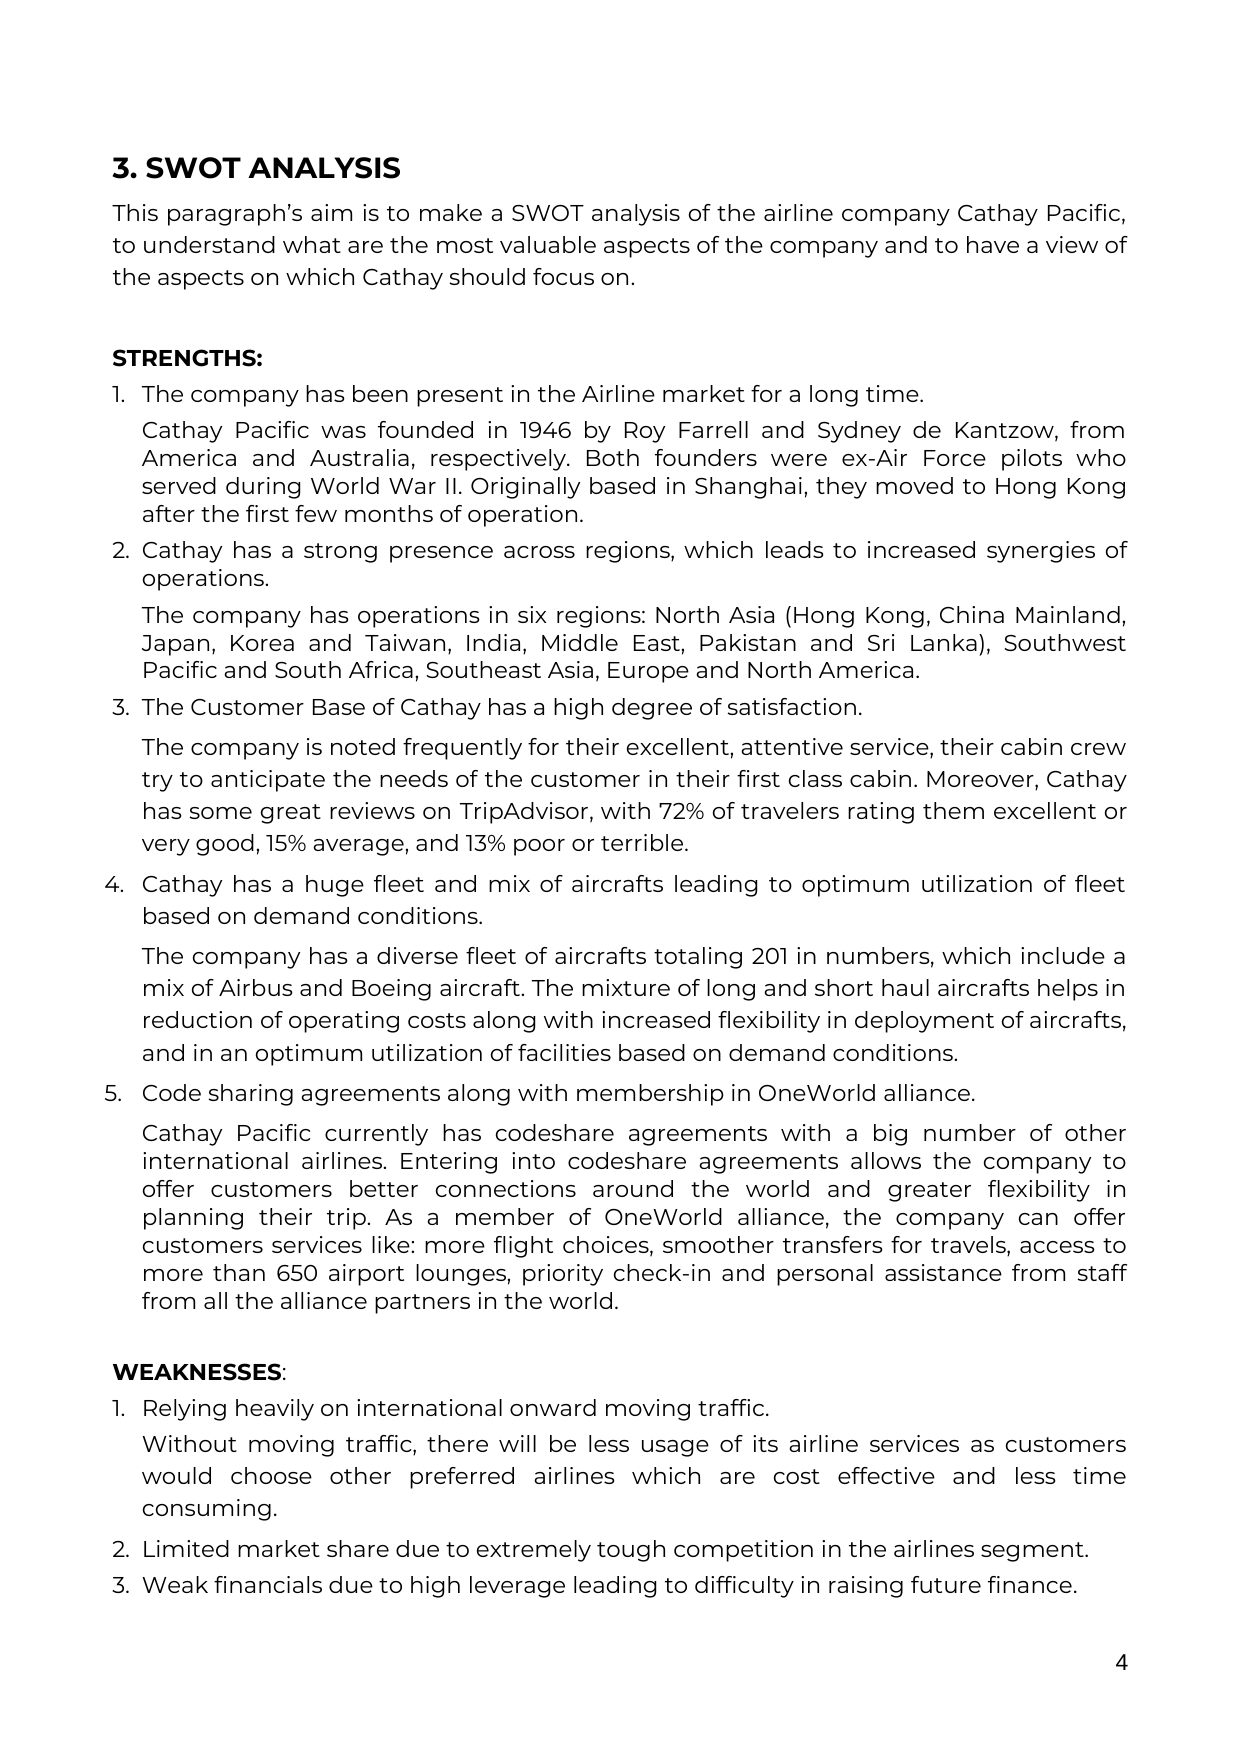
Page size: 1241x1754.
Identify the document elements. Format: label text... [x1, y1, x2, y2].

text WEAKNESSES: [112, 1358, 1128, 1386]
list Cathay has a strong presence across regions, which leads to increased synergies of operations. [112, 537, 1128, 592]
list Relying heavily on international onward moving traffic. [112, 1394, 1128, 1422]
text The company has a diverse fleet of aircrafts totaling 201 in numbers, which include a mix of Airbus and Boeing aircraft. The mixture of long and short haul aircrafts helps in reduction of operating costs along with increased flexibility in deployment of aircrafts, and in an optimum utilization of facilities based on demand conditions. [142, 942, 1128, 1067]
list The Customer Base of Cathay has a high degree of satisfaction. [112, 693, 1128, 721]
text STRENGTHS: [112, 344, 1128, 372]
text The company is noted frequently for their excellent, attentive service, their cabin crew try to anticipate the needs of the customer in their first class cabin. Moreover, Cathay has some great reviews on TripAdvisor, with 72% of travelers rating them excellent or very good, 15% average, and 13% poor or terrible. [142, 733, 1128, 857]
text Cathay Pacific currently has codeshare agreements with a big number of other international airlines. Entering into codeshare agreements allows the company to offer customers better connections around the world and greater flexibility in planning their trip. As a member of OneWorld alliance, the company can offer customers services like: more flight choices, smoother transfers for travels, access to more than 650 airport lounges, priority check-in and personal assistance from staff from all the alliance partners in the world. [142, 1119, 1128, 1315]
text Without moving traffic, there will be less usage of its airline services as customers would choose other preferred airlines which are cost effective and less time consuming. [142, 1431, 1128, 1523]
list Limited market share due to extremely tough competition in the airlines segment. [112, 1535, 1128, 1563]
text Cathay Pacific was founded in 1946 by Roy Farrell and Sydney de Kantzow, from America and Australia, respectively. Both founders were ex-Air Force pilots who served during World War II. Originally based in Shanghai, they moved to Hong Kong after the first few months of operation. [142, 417, 1128, 528]
text This paragraph’s aim is to make a SWOT analysis of the airline company Cathay Pacific, to understand what are the most valuable aspects of the company and to have a view of the aspects on which Cathay should focus on. [112, 199, 1128, 291]
list Weak financials due to high leverage leading to difficulty in raising future finance. [112, 1571, 1128, 1599]
list Code sharing agreements along with membership in OneWorld alliance. [104, 1079, 1128, 1107]
text 3. SWOT ANALYSIS [112, 150, 1128, 186]
list Cathay has a huge fleet and mix of aircrafts leading to optimum utilization of fleet based on demand conditions. [104, 870, 1128, 930]
text The company has operations in six regions: North Asia (Hong Kong, China Mainland, Japan, Korea and Taiwan, India, Middle East, Pakistan and Sri Lanka), Southwest Pacific and South Africa, Southeast Asia, Europe and North America. [142, 601, 1128, 684]
list The company has been present in the Airline market for a long time. [112, 380, 1128, 408]
